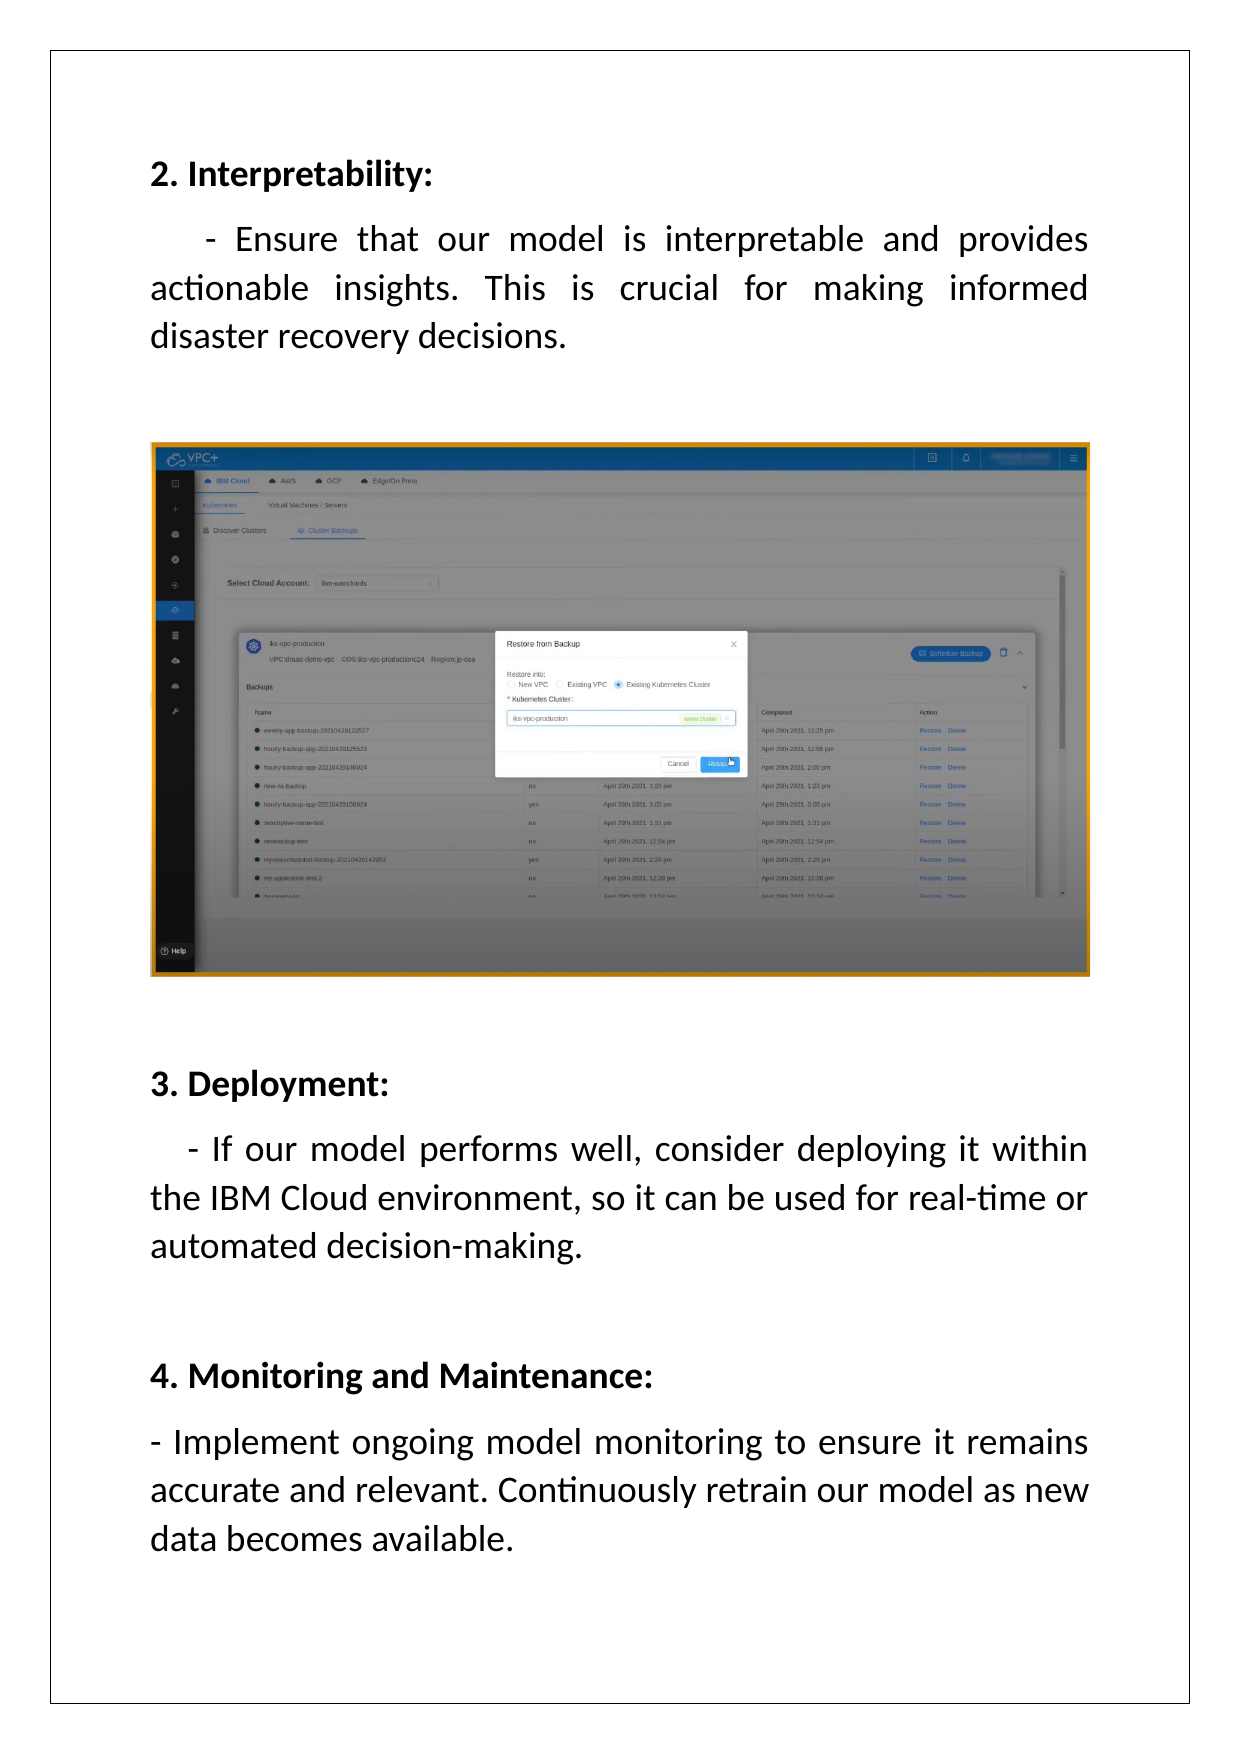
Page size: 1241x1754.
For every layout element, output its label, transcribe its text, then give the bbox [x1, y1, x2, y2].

text - If our model performs well, consider deploying it within the IBM Cloud environment, so it can be used for real-time or automated decision-making. [150, 1125, 1090, 1268]
text 3. Deployment: [150, 1060, 1090, 1106]
text - Ensure that our model is interpretable and provides actionable insights. This is crucial for making informed disaster recovery decisions. [150, 215, 1090, 358]
text 4. Monitoring and Maintenance: [150, 1352, 1090, 1398]
picture [150, 442, 1091, 977]
text 2. Interpretability: [150, 150, 1090, 196]
text - Implement ongoing model monitoring to ensure it remains accurate and relevant. Continuously retrain our model as new data becomes available. [150, 1418, 1090, 1561]
